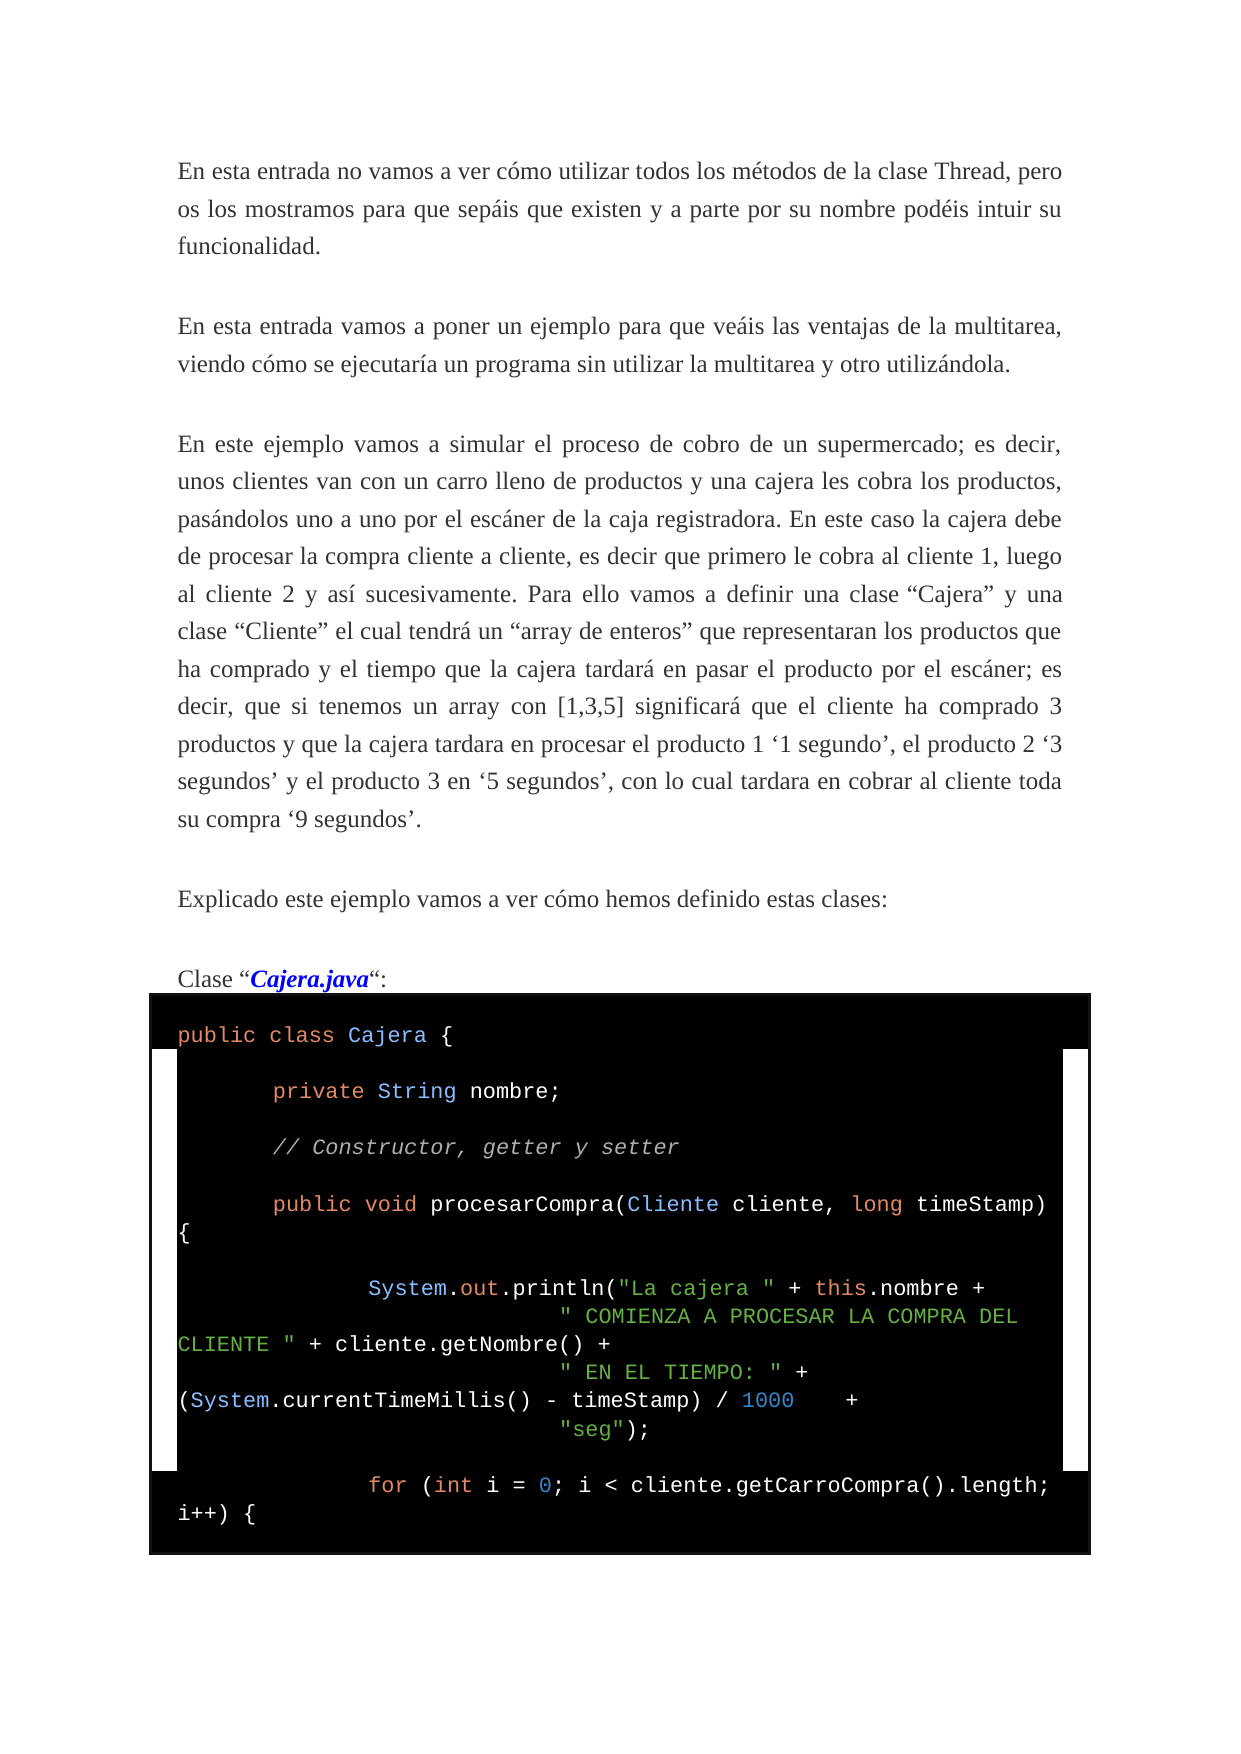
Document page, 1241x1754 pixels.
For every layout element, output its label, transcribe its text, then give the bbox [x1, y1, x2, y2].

text System.out.println("La cajera " + this.nombre + [177, 1274, 1063, 1302]
text En esta entrada no vamos a ver cómo utilizar todos los métodos de la clase Thread, pero os los mostramos para que sepáis que existen y a parte por su nombre podéis intuir su funcionalidad. [177, 148, 1063, 260]
text public void procesarCompra(Cliente cliente, long timeStamp) { [177, 1189, 1063, 1246]
text " COMIENZA A PROCESAR LA COMPRA DEL CLIENTE " + cliente.getNombre() + [177, 1302, 1063, 1358]
text En este ejemplo vamos a simular el proceso de cobro de un supermercado; es decir, unos clientes van con un carro lleno de productos y una cajera les cobra los productos, pasándolos uno a uno por el escáner de la caja registradora. En este caso la cajera debe de procesar la compra cliente a cliente, es decir que primero le cobra al cliente 1, luego al cliente 2 y así sucesivamente. Para ello vamos a definir una clase “Cajera” y una clase “Cliente” el cual tendrá un “array de enteros” que representaran los productos que ha comprado y el tiempo que la cajera tardará en pasar el producto por el escáner; es decir, que si tenemos un array con [1,3,5] significará que el cliente ha comprado 3 productos y que la cajera tardara en procesar el producto 1 ‘1 segundo’, el producto 2 ‘3 segundos’ y el producto 3 en ‘5 segundos’, con lo cual tardara en cobrar al cliente toda su compra ‘9 segundos’. [177, 420, 1063, 833]
text "seg"); [177, 1414, 1063, 1443]
text " EN EL TIEMPO: " + (System.currentTimeMillis() - timeStamp) / 1000 + [177, 1358, 1063, 1414]
text for (int i = 0; i < cliente.getCarroCompra().length; i++) { [152, 1443, 1088, 1552]
text Clase “Cajera.java“: [177, 955, 1063, 993]
text En esta entrada vamos a poner un ejemplo para que veáis las ventajas de la multitarea, viendo cómo se ejecutaría un programa sin utilizar la multitarea y otro utilizándola. [177, 303, 1063, 378]
text public class Cajera { [152, 996, 1088, 1049]
text Explicado este ejemplo vamos a ver cómo hemos definido estas clases: [177, 875, 1063, 913]
text private String nombre; [177, 1077, 1063, 1105]
text // Constructor, getter y setter [177, 1133, 1063, 1161]
